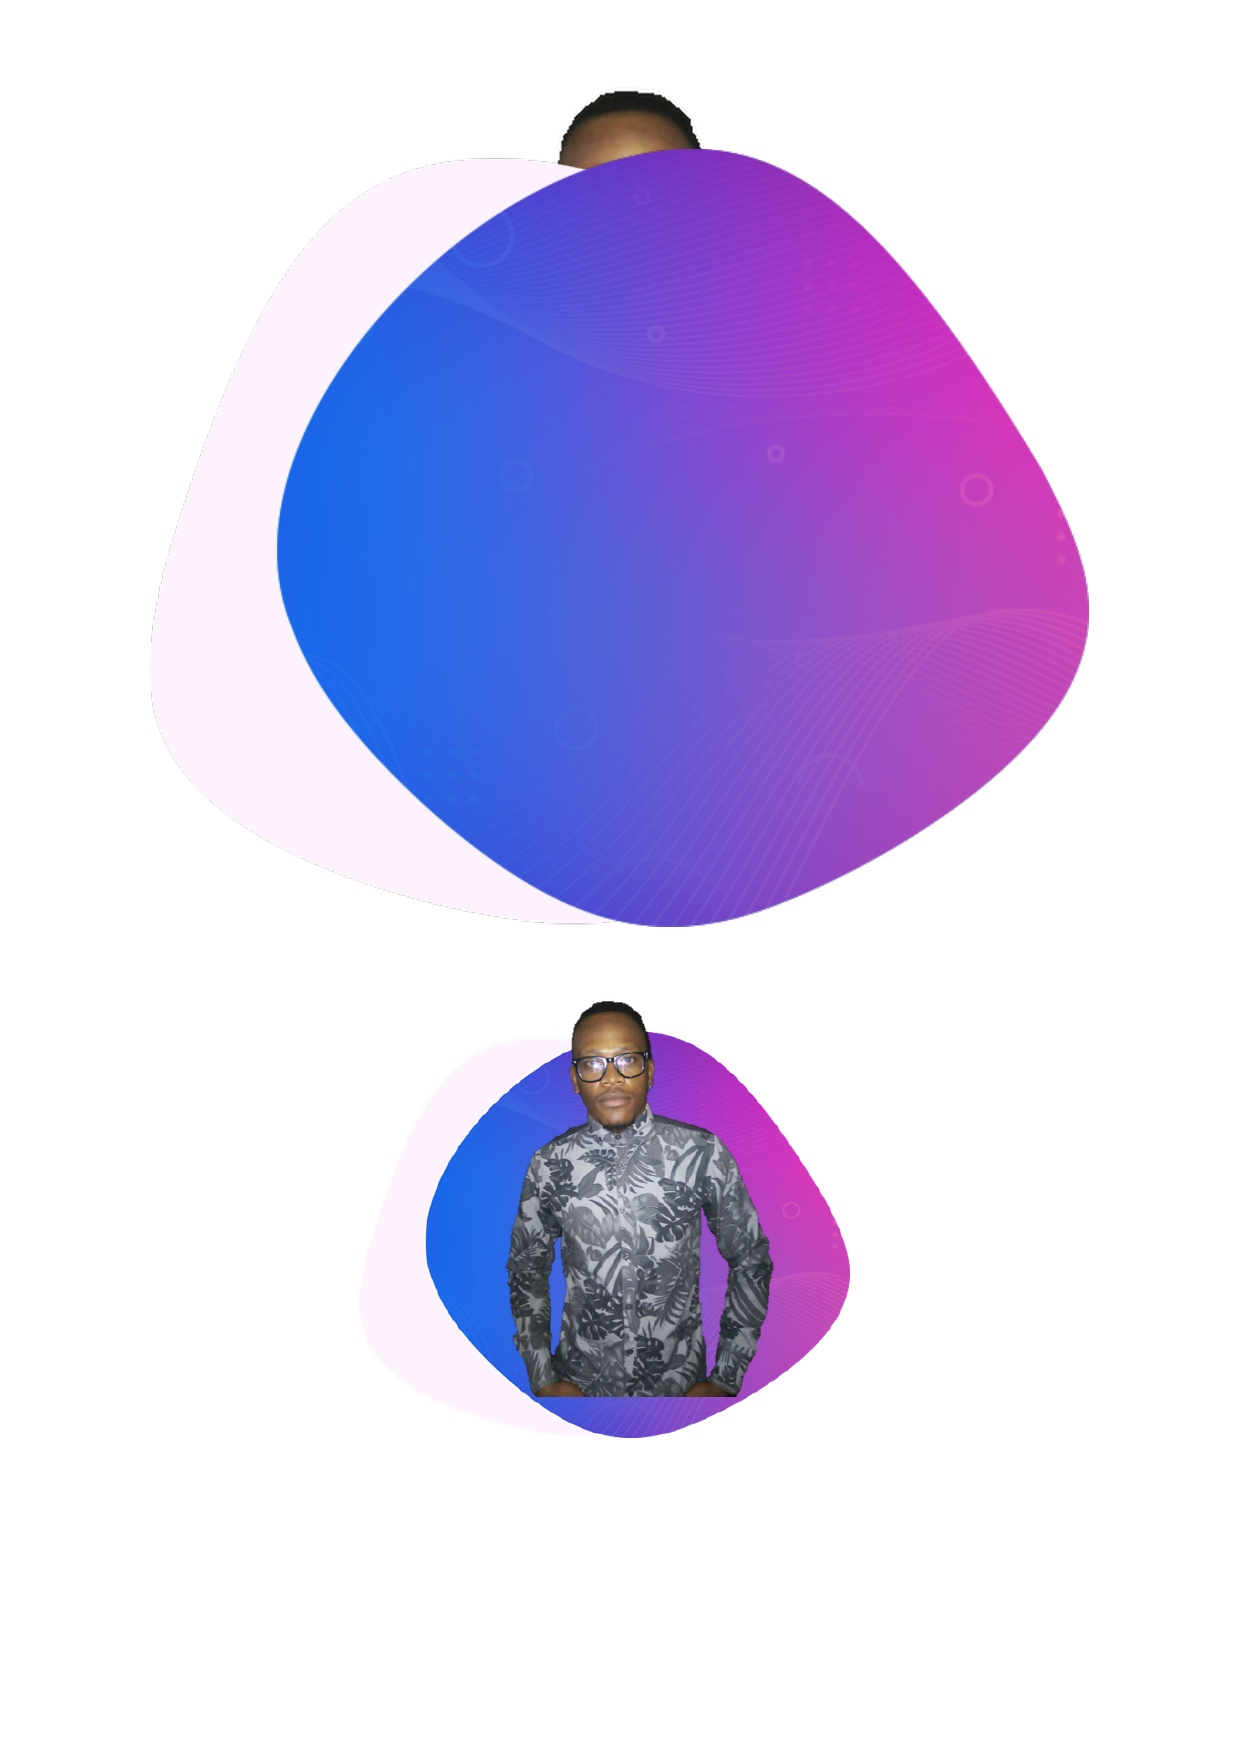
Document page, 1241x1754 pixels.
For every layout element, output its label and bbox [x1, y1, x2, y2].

picture [150, 0, 1089, 927]
picture [357, 992, 882, 1458]
